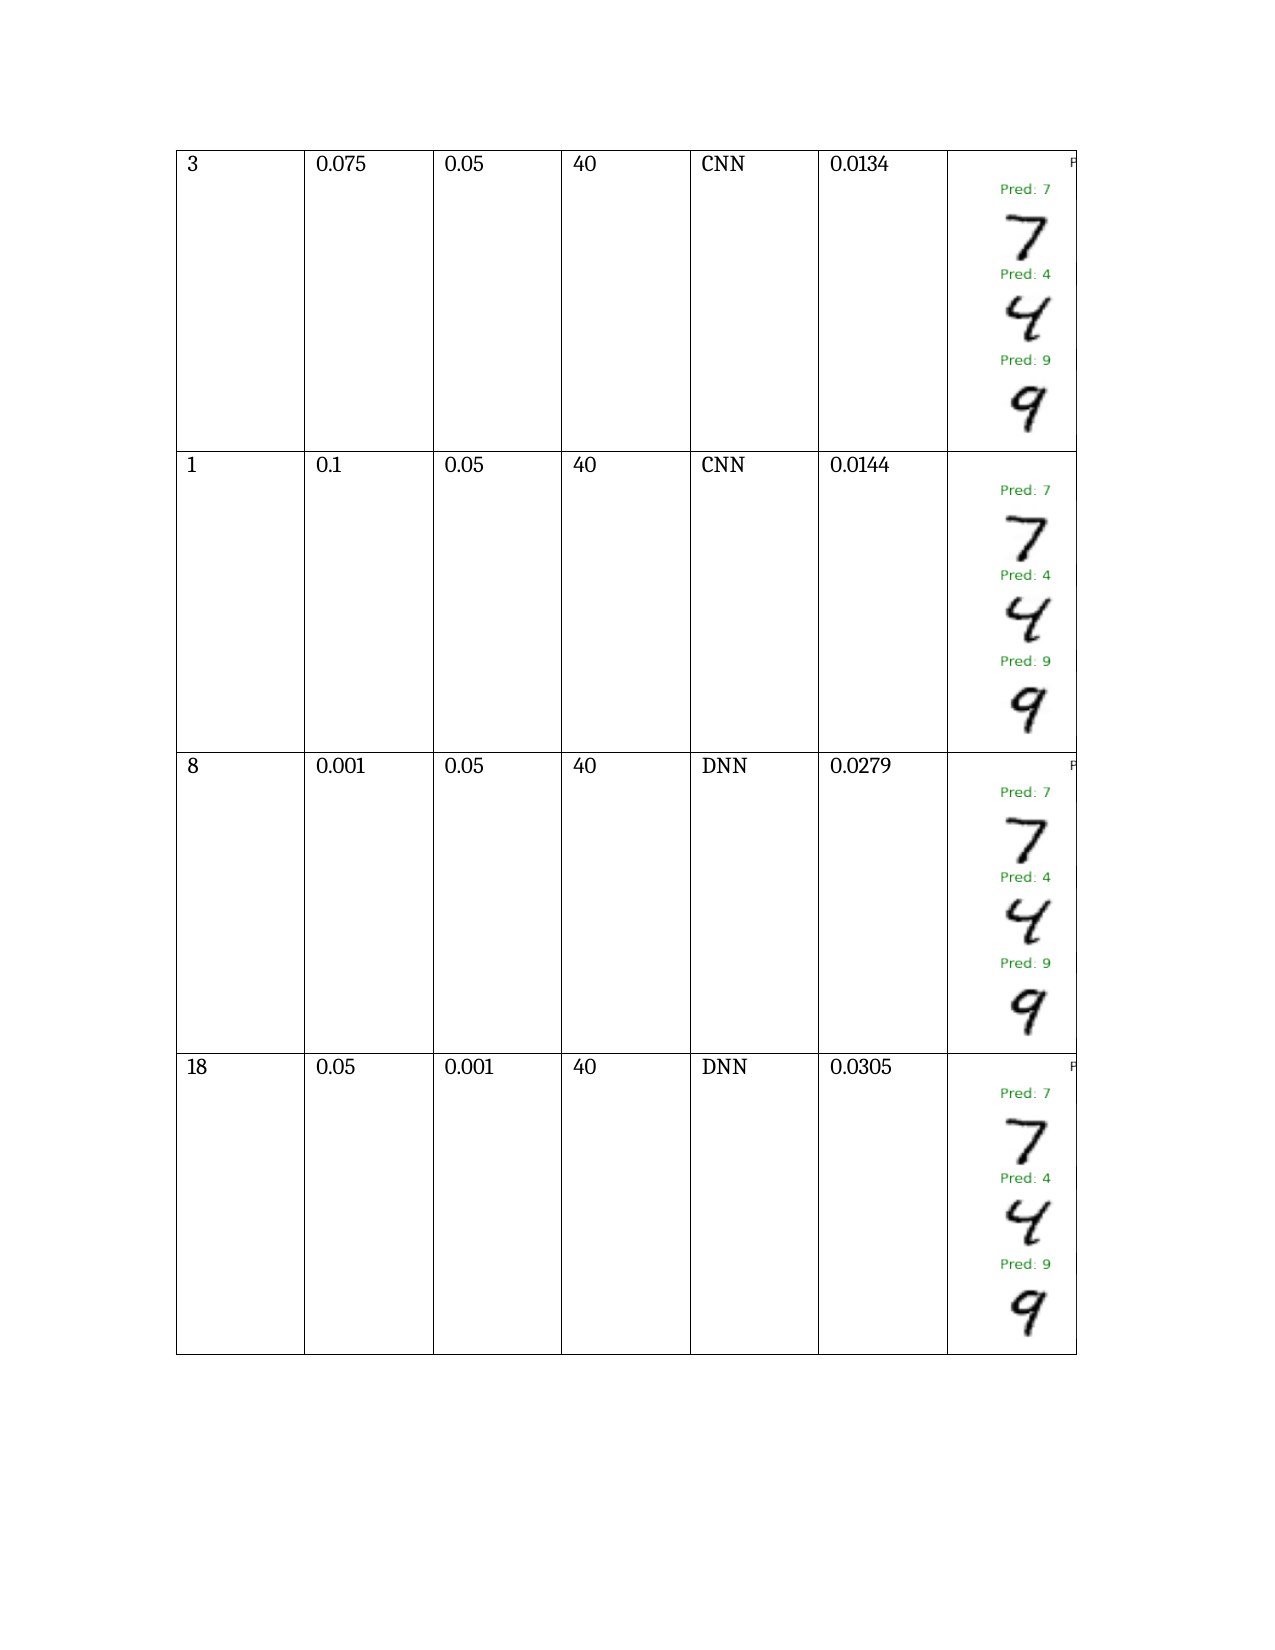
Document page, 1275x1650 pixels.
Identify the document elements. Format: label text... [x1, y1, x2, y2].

table_cell DNN [691, 1054, 818, 1354]
table_cell 0.05 [434, 753, 561, 1053]
table_cell 3 [177, 151, 304, 451]
table_cell 0.075 [305, 151, 433, 451]
table_cell 40 [562, 452, 690, 752]
table_cell 0.0134 [819, 151, 947, 451]
table_cell 8 [177, 753, 304, 1053]
picture [977, 753, 1077, 1355]
table_cell [948, 151, 977, 451]
table_cell DNN [691, 753, 818, 1053]
table_cell 40 [562, 151, 690, 451]
picture [977, 151, 1077, 451]
table_cell CNN [691, 151, 818, 451]
table_cell 40 [562, 753, 690, 1053]
table_cell CNN [691, 452, 818, 752]
table_cell [948, 452, 977, 752]
table_cell 1 [177, 452, 304, 752]
picture [977, 452, 1077, 752]
table_cell 0.05 [434, 151, 561, 451]
table_cell 18 [177, 1054, 304, 1354]
table_cell [948, 1054, 977, 1354]
table_cell 0.0305 [819, 1054, 947, 1354]
table_cell 40 [562, 1054, 690, 1354]
table_cell 0.05 [305, 1054, 433, 1354]
table_cell 0.0279 [819, 753, 947, 1053]
table_cell 0.0144 [819, 452, 947, 752]
table_cell [948, 753, 977, 1053]
table_cell 0.001 [305, 753, 433, 1053]
table_cell 0.1 [305, 452, 433, 752]
table_cell 0.05 [434, 452, 561, 752]
table_cell 0.001 [434, 1054, 561, 1354]
